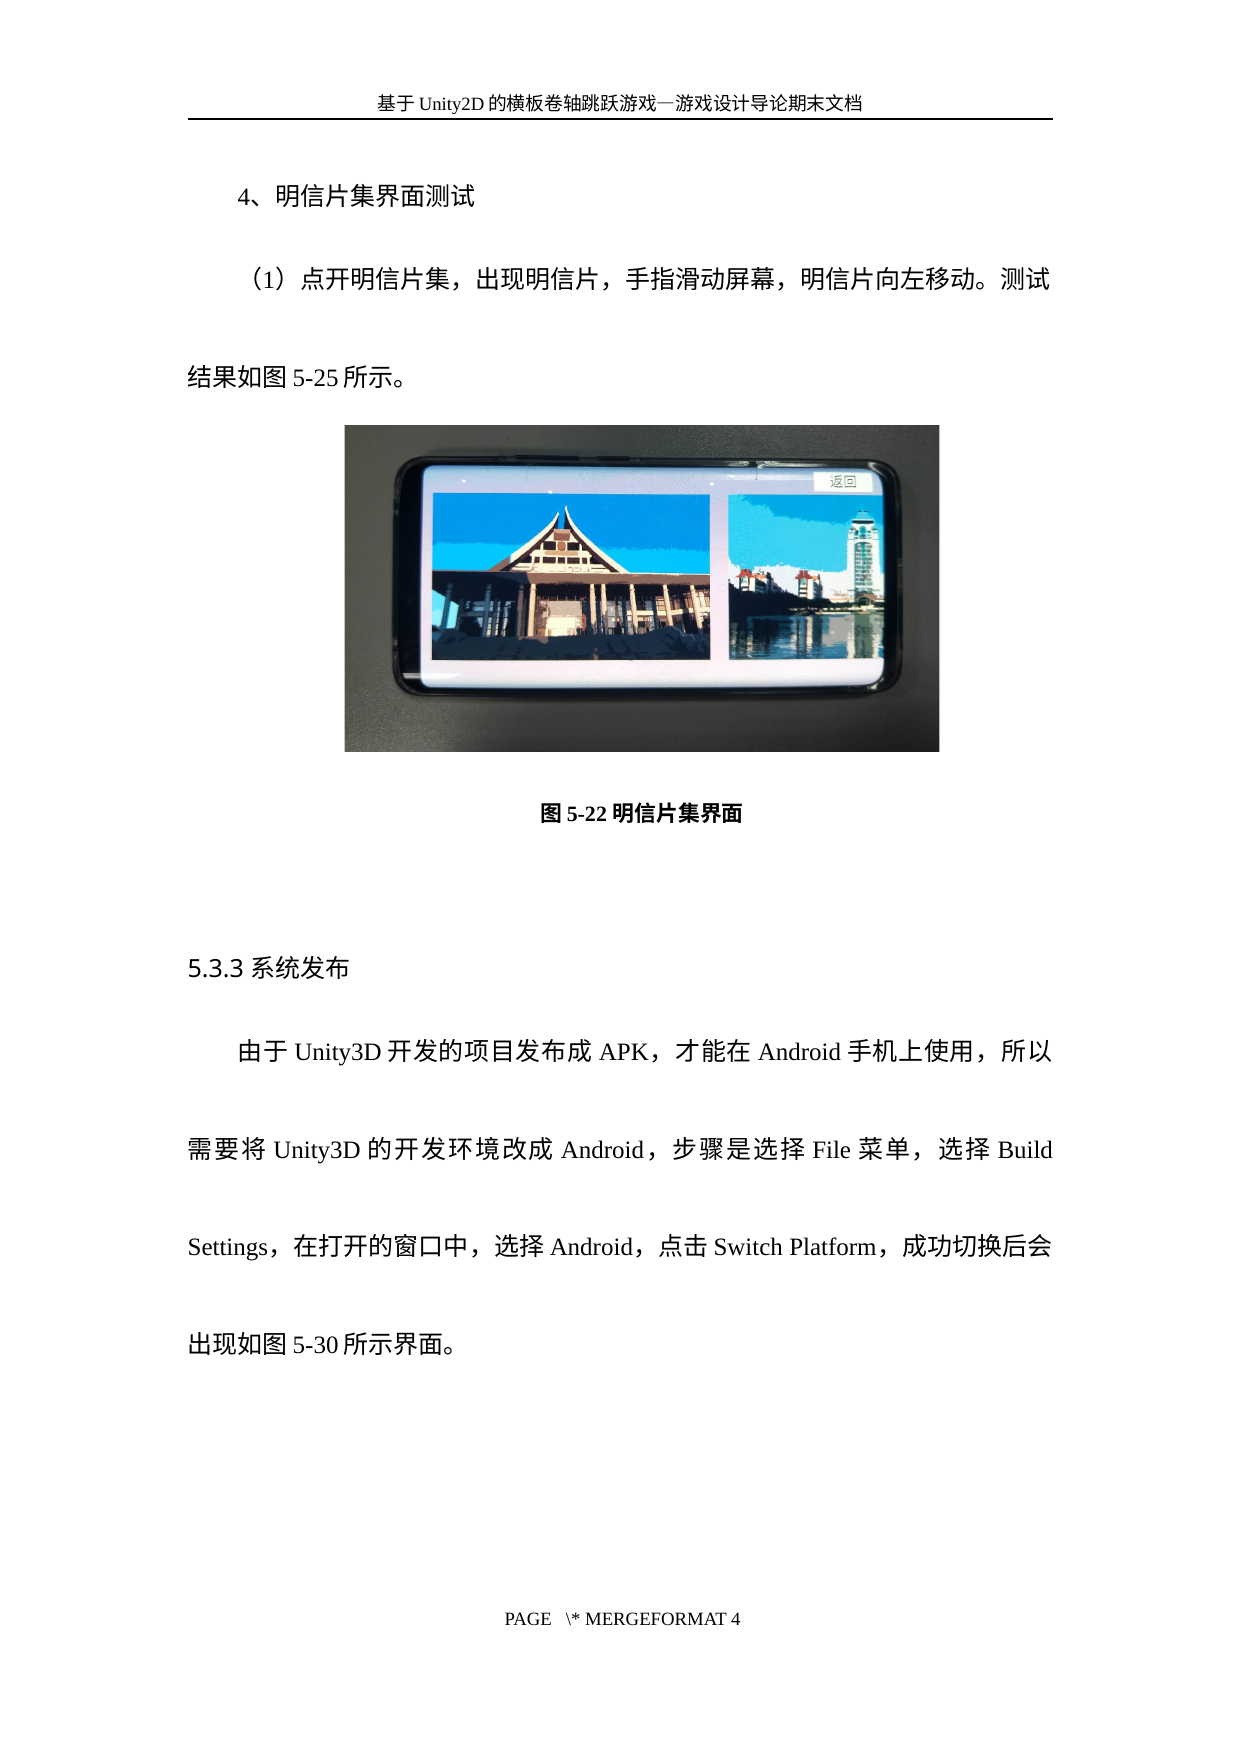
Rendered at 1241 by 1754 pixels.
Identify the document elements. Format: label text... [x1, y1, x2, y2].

text 图5-22 明信片集界面 [231, 796, 1053, 828]
subtitle 5.3.3 系统发布 [187, 934, 1053, 999]
picture [344, 425, 940, 752]
list 4、明信片集界面测试 [187, 162, 1053, 227]
text 由于Unity3D开发的项目发布成APK，才能在Android手机上使用，所以需要将Unity3D的开发环境改成Android，步骤是选择File菜单，选择Build Settings，在打开的窗口中，选择Android，点击Switch Platform，成功切换后会出现如图5-30所示界面。 [187, 1017, 1053, 1375]
text （1）点开明信片集，出现明信片，手指滑动屏幕，明信片向左移动。测试结果如图5-25所示。 [187, 245, 1053, 408]
